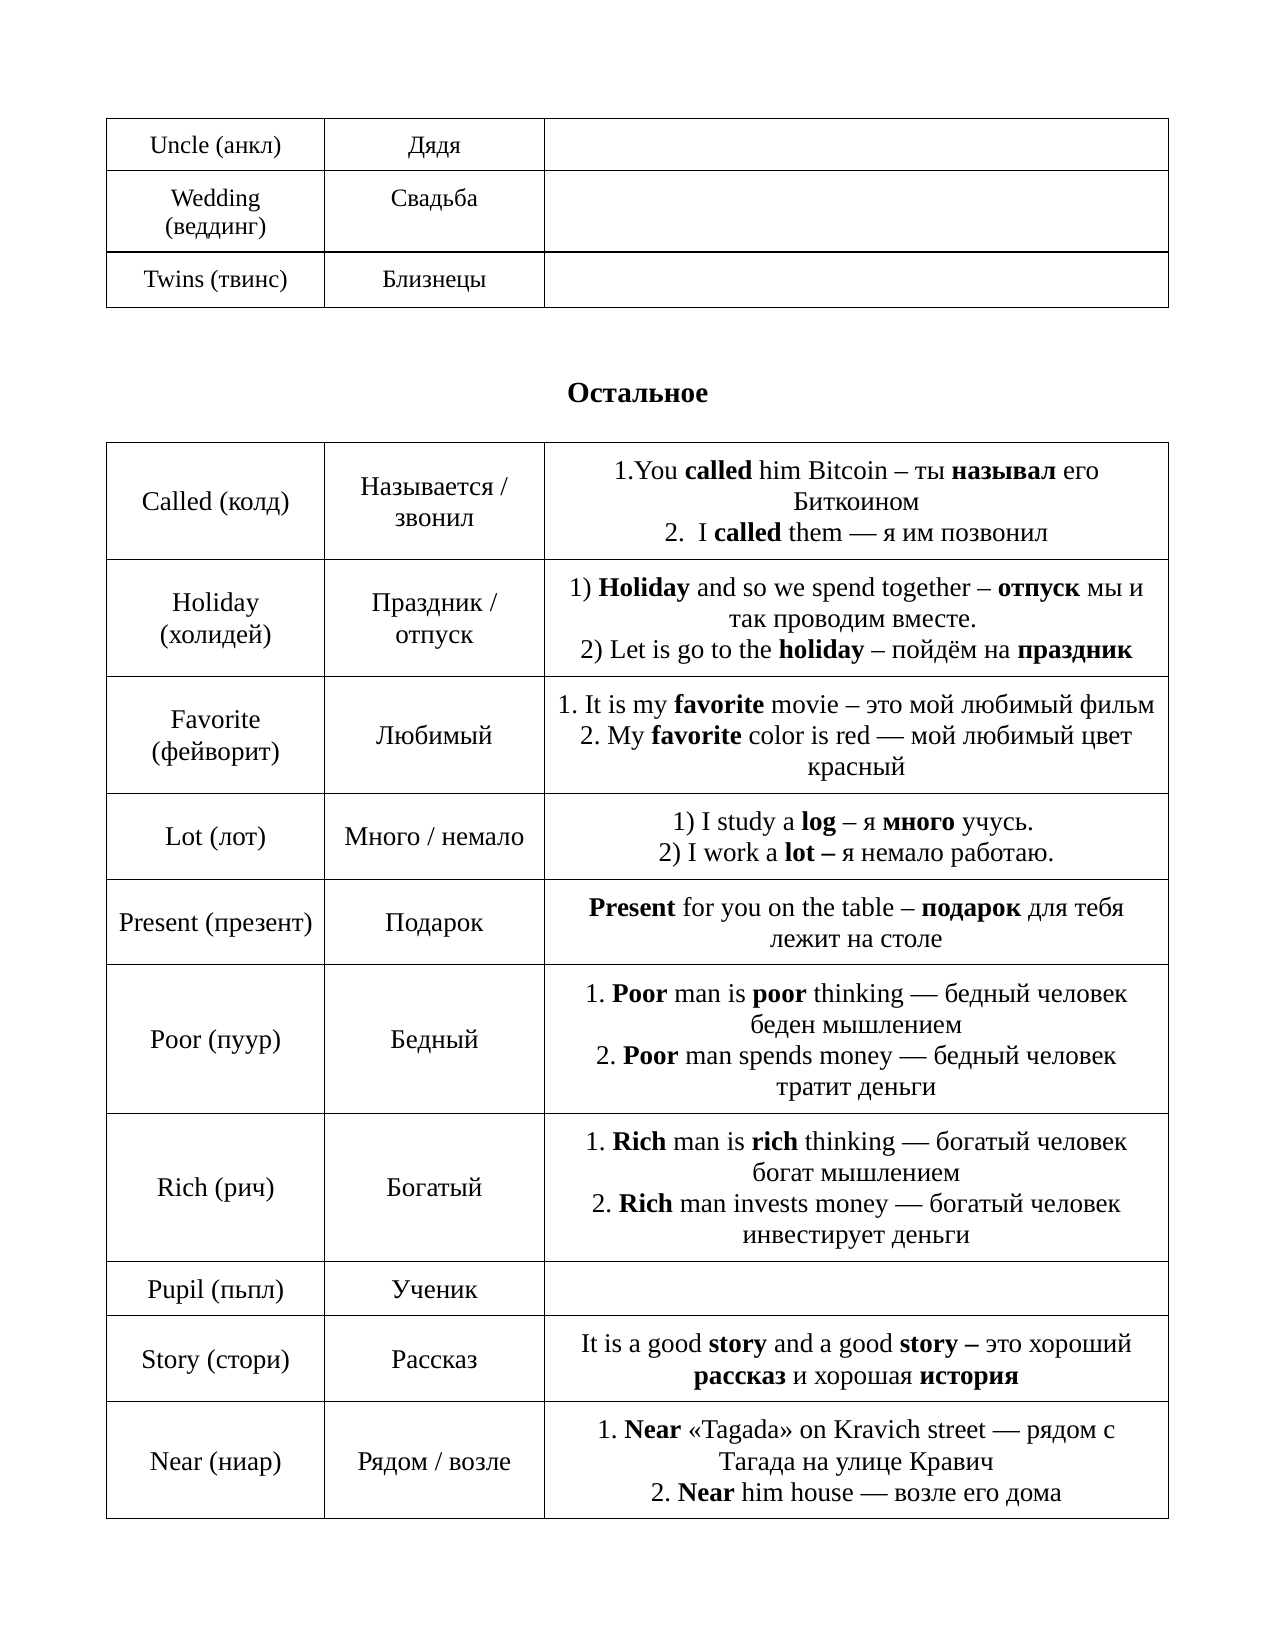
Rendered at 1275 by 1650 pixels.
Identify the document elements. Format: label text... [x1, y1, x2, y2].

table_cell Много / немало [325, 794, 544, 878]
table_cell 1. Near «Tagada» on Kravich street — рядом с Тагада на улице Кравич 2. Near him house — возле его дома [545, 1402, 1168, 1518]
table_cell 1. Poor man is poor thinking — бедный человек беден мышлением 2. Poor man spends money — бедный человек тратит деньги [545, 965, 1168, 1112]
table_cell Рассказ [325, 1316, 544, 1401]
table_cell Wedding (веддинг) [107, 171, 324, 251]
table_cell It is a good story and a good story – это хороший рассказ и хорошая история [545, 1316, 1168, 1401]
table_cell Дядя [325, 119, 544, 170]
table_cell Богатый [325, 1114, 544, 1261]
table_cell Holiday (холидей) [107, 560, 324, 676]
table_cell 1. Rich man is rich thinking — богатый человек богат мышлением 2. Rich man invests money — богатый человек инвестирует деньги [545, 1114, 1168, 1261]
table_cell Poor (пуур) [107, 965, 324, 1112]
table_cell [545, 1262, 1168, 1315]
table_cell 1. It is my favorite movie – это мой любимый фильм 2. My favorite color is red — мой любимый цвет красный [545, 677, 1168, 793]
table_cell Любимый [325, 677, 544, 793]
table_cell Рядом / возле [325, 1402, 544, 1518]
table_cell Бедный [325, 965, 544, 1112]
table_cell Twins (твинс) [107, 253, 324, 307]
table_cell Lot (лот) [107, 794, 324, 878]
table_cell Uncle (анкл) [107, 119, 324, 170]
table_cell Pupil (пьпл) [107, 1262, 324, 1315]
table_cell 1) I study a log – я много учусь. 2) I work a lot – я немало работаю. [545, 794, 1168, 878]
table_cell Near (ниар) [107, 1402, 324, 1518]
table_cell Story (стори) [107, 1316, 324, 1401]
table_header Called (колд) [107, 443, 324, 559]
text Остальное [118, 375, 1157, 408]
table_cell [545, 253, 1168, 307]
table_cell Свадьба [325, 171, 544, 251]
table_cell Favorite (фейворит) [107, 677, 324, 793]
table_cell Present (презент) [107, 880, 324, 964]
table_cell [545, 119, 1168, 170]
table_cell Праздник / отпуск [325, 560, 544, 676]
table_cell [545, 171, 1168, 251]
table_cell Ученик [325, 1262, 544, 1315]
table_header Называется / звонил [325, 443, 544, 559]
table_cell Подарок [325, 880, 544, 964]
table_cell Rich (рич) [107, 1114, 324, 1261]
table_cell 1) Holiday and so we spend together – отпуск мы и так проводим вместе. 2) Let is go to the holiday – пойдём на праздник [545, 560, 1168, 676]
table_cell Близнецы [325, 253, 544, 307]
table_header 1.You called him Bitcoin – ты называл его Биткоином 2. I called them — я им позвонил [545, 443, 1168, 559]
table_cell Present for you on the table – подарок для тебя лежит на столе [545, 880, 1168, 964]
